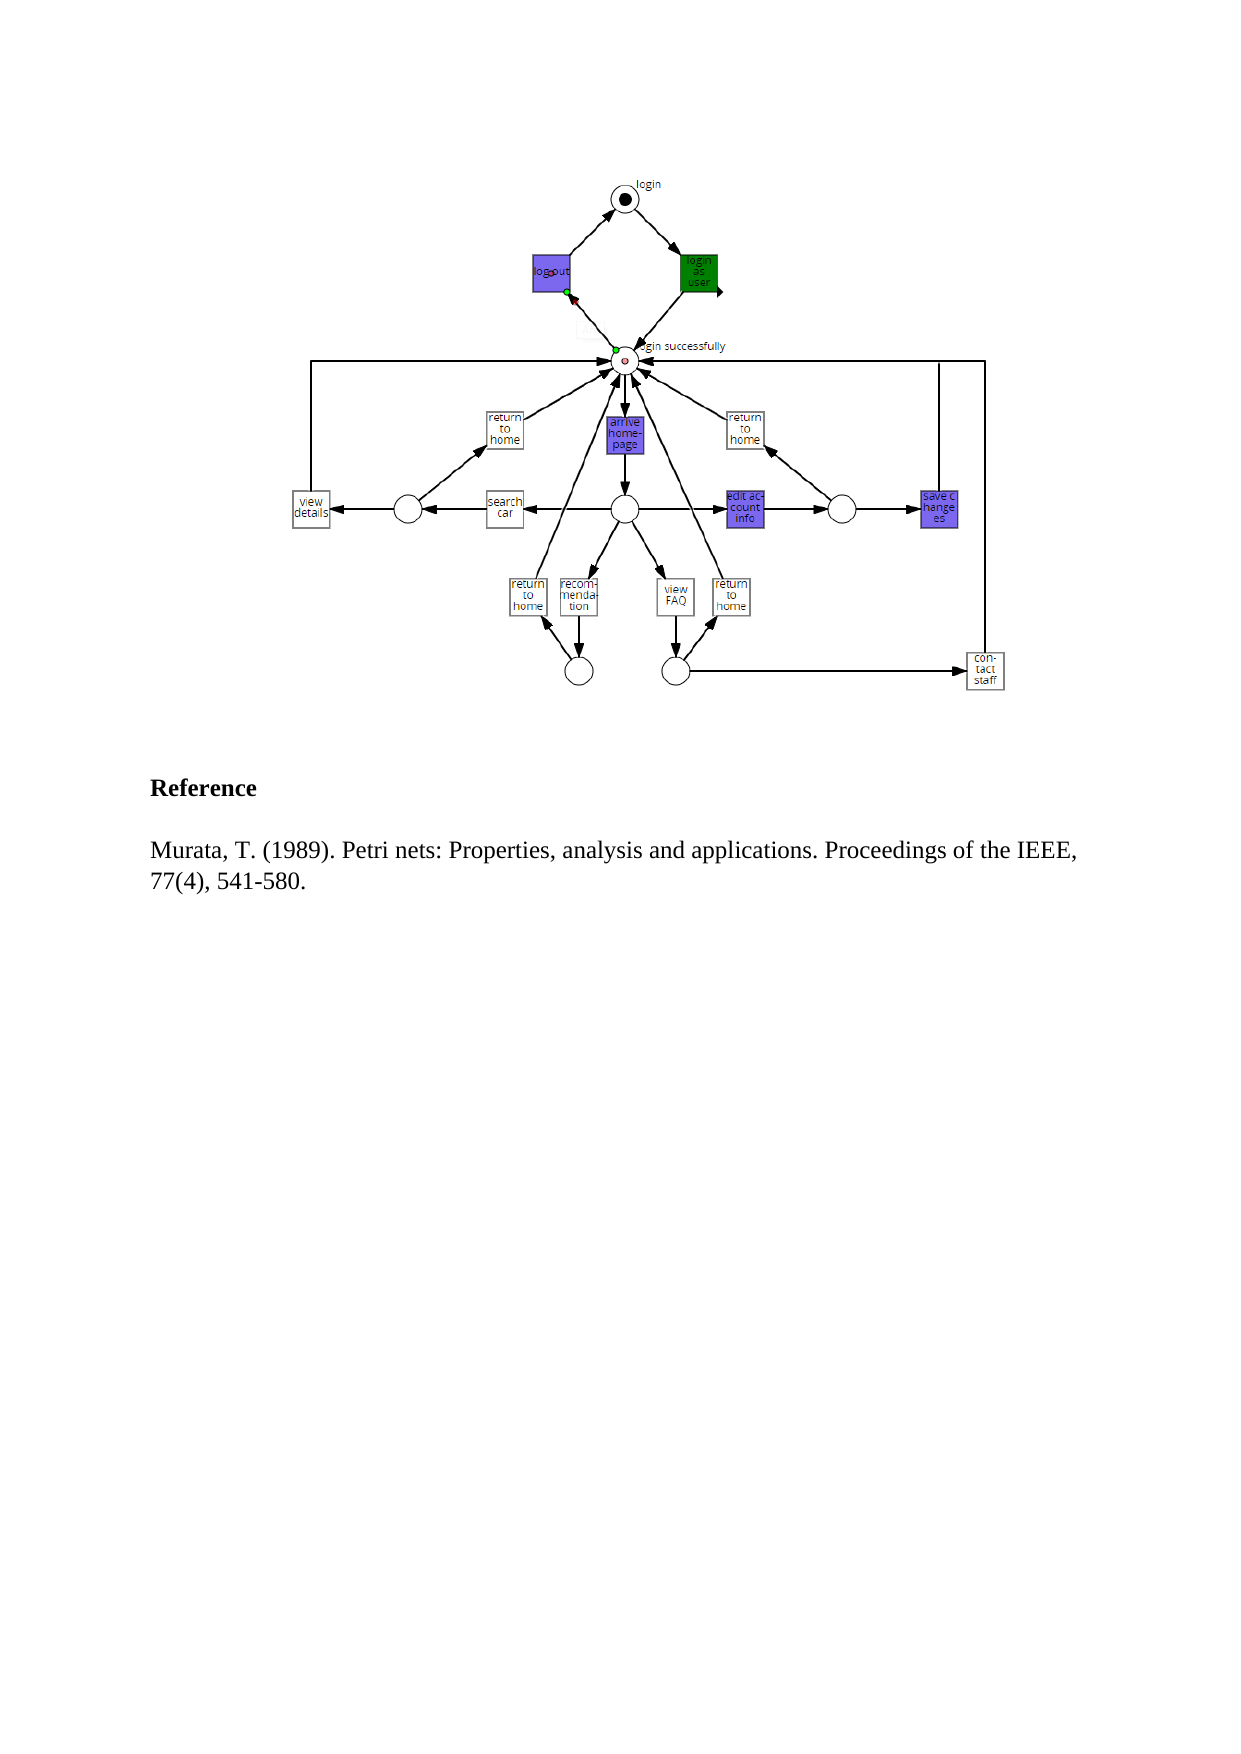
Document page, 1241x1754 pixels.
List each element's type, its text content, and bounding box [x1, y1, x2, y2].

text Murata, T. (1989). Petri nets: Properties, analysis and applications. Proceedings of the IEEE, 77(4), 541-580. [150, 835, 1090, 895]
picture [150, 150, 1091, 740]
text Reference [150, 773, 1090, 802]
